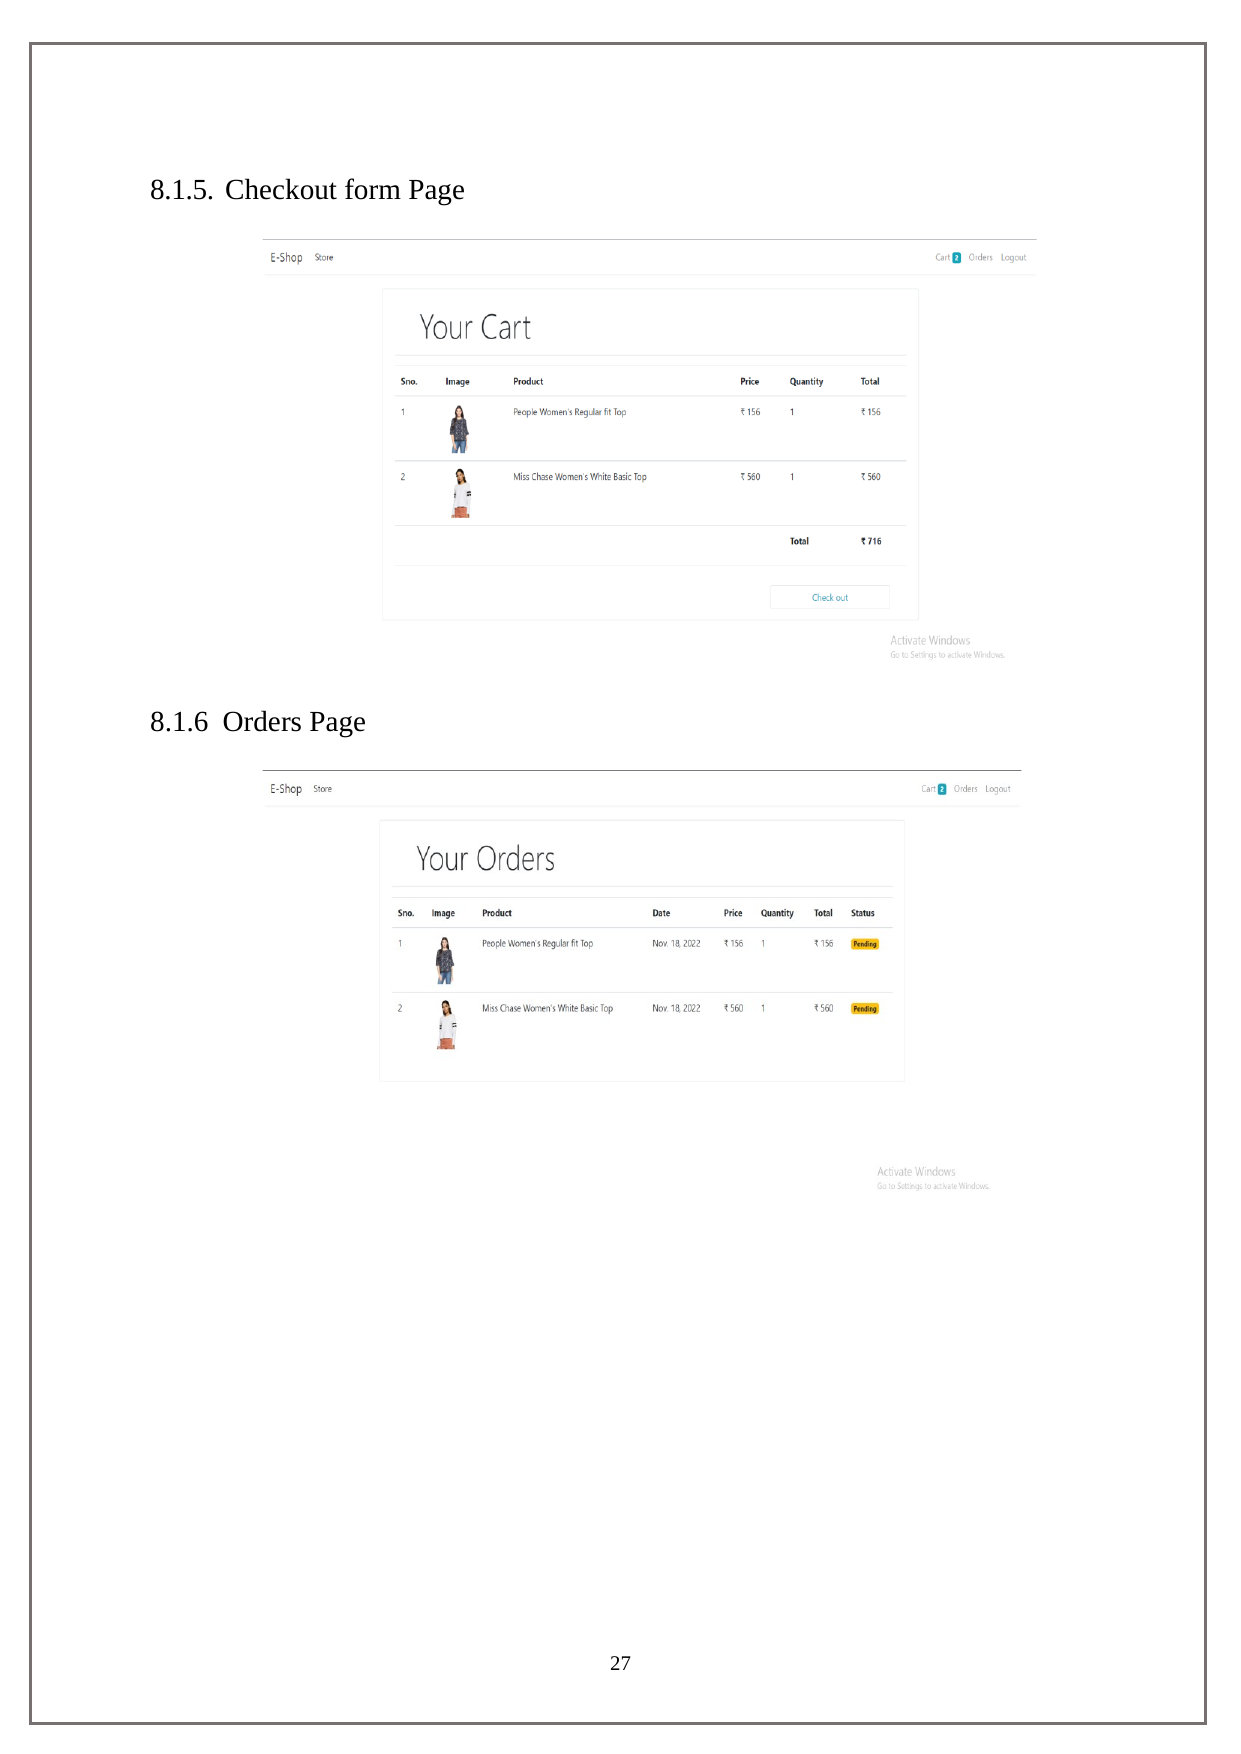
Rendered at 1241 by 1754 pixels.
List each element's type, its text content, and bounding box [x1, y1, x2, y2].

list Checkout form Page [150, 172, 1105, 206]
text 27 [219, 1650, 1022, 1674]
picture [262, 239, 1037, 660]
text 8.1.6 Orders Page [150, 704, 1105, 737]
picture [262, 770, 1022, 1191]
